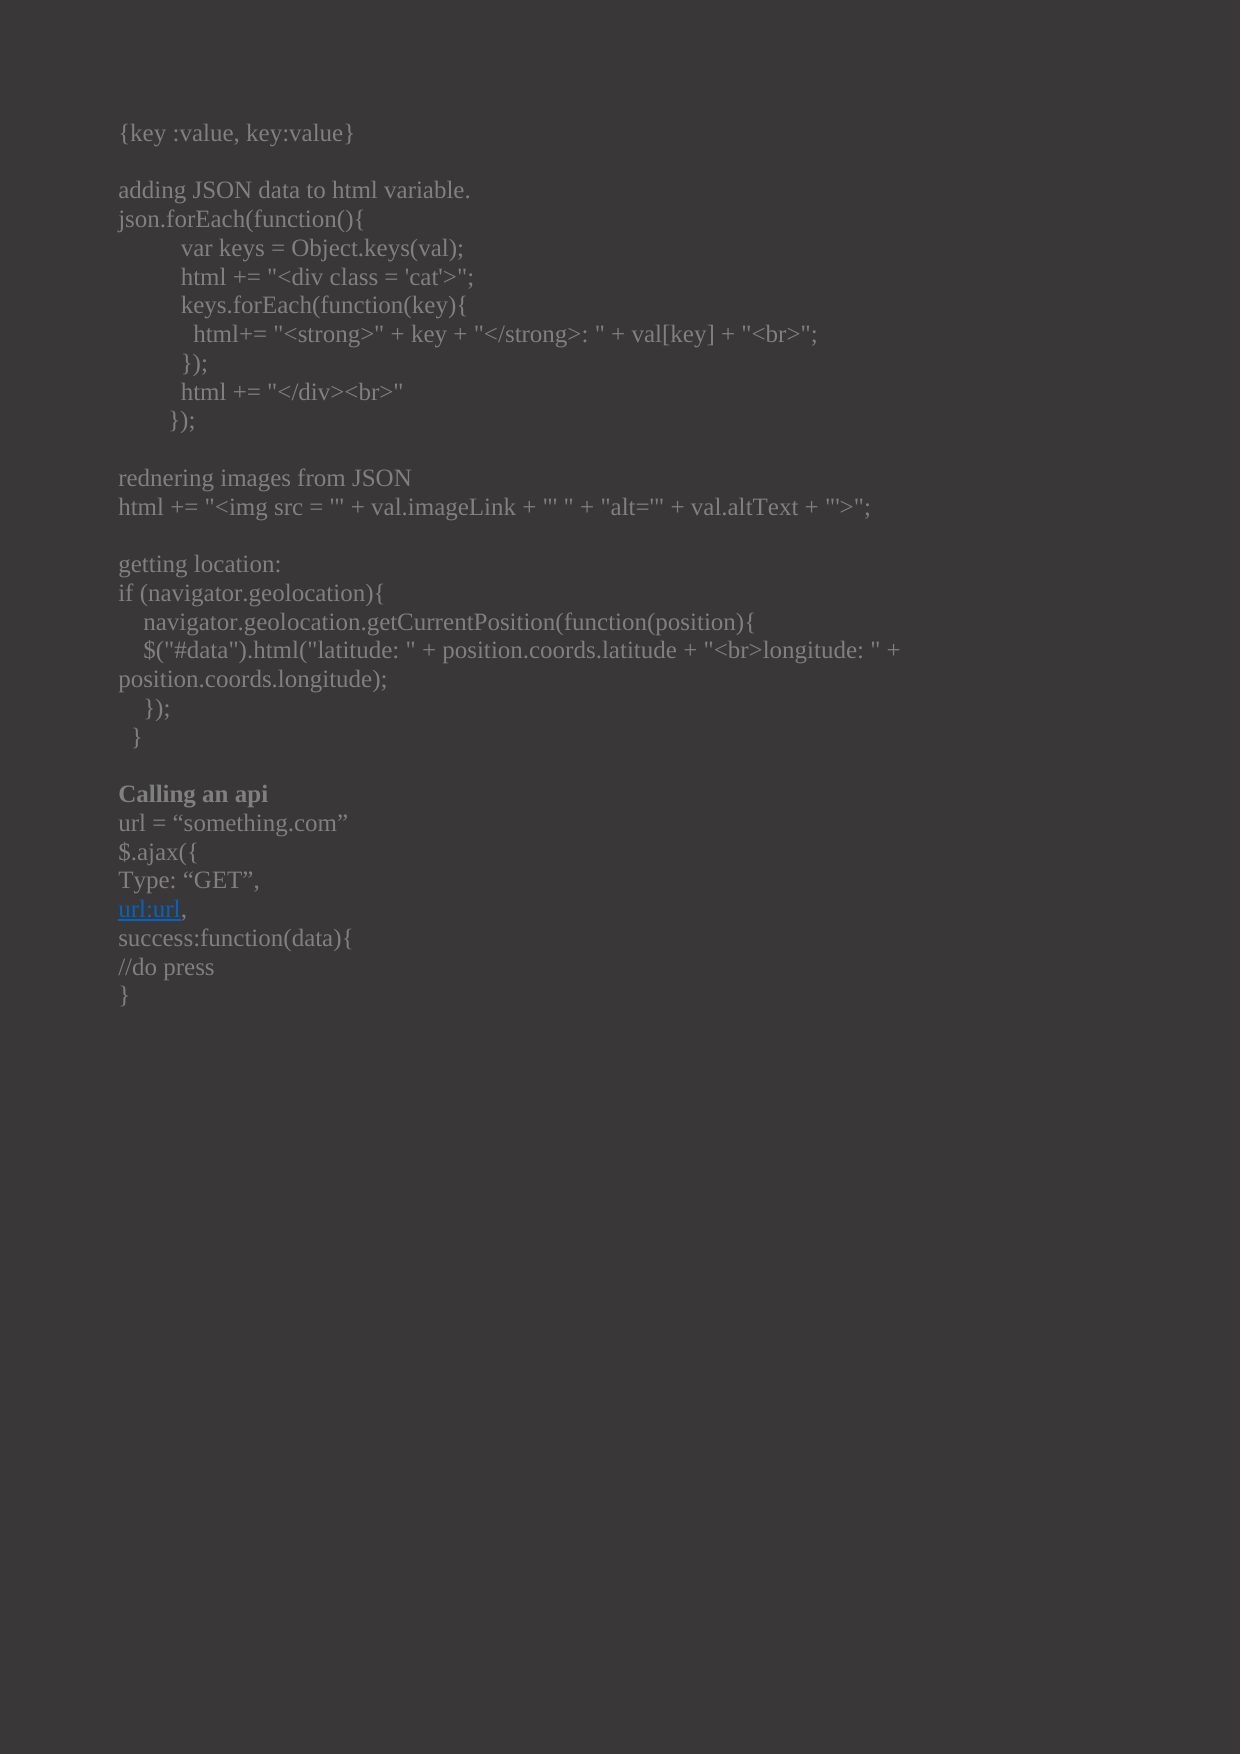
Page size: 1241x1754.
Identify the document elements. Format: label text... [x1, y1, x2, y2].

text }); [118, 348, 1122, 377]
text } [118, 722, 1122, 751]
text rednering images from JSON [118, 463, 1122, 492]
text json.forEach(function(){ [118, 204, 1122, 233]
text {key :value, key:value} [118, 118, 1122, 147]
text }); [118, 693, 1122, 722]
text navigator.geolocation.getCurrentPosition(function(position){ [118, 607, 1122, 636]
text Type: “GET”, [118, 866, 1122, 894]
text $.ajax({ [118, 837, 1122, 866]
text html += "</div><br>" [118, 377, 1122, 406]
text url = “something.com” [118, 808, 1122, 837]
text url:url, [118, 894, 1122, 923]
text } [118, 981, 1122, 1009]
text $("#data").html("latitude: " + position.coords.latitude + "<br>longitude: " + position.coords.longitude); [118, 636, 1122, 693]
text success:function(data){ [118, 923, 1122, 952]
text adding JSON data to html variable. [118, 176, 1122, 204]
text if (navigator.geolocation){ [118, 578, 1122, 607]
text var keys = Object.keys(val); [118, 233, 1122, 262]
text }); [118, 406, 1122, 434]
text //do press [118, 952, 1122, 981]
text html += "<img src = '" + val.imageLink + "' " + "alt='" + val.altText + "'>"; [118, 492, 1122, 521]
text keys.forEach(function(key){ [118, 291, 1122, 319]
text Calling an api [118, 779, 1122, 808]
text html += "<div class = 'cat'>"; [118, 262, 1122, 291]
text html+= "<strong>" + key + "</strong>: " + val[key] + "<br>"; [118, 319, 1122, 348]
text getting location: [118, 549, 1122, 578]
